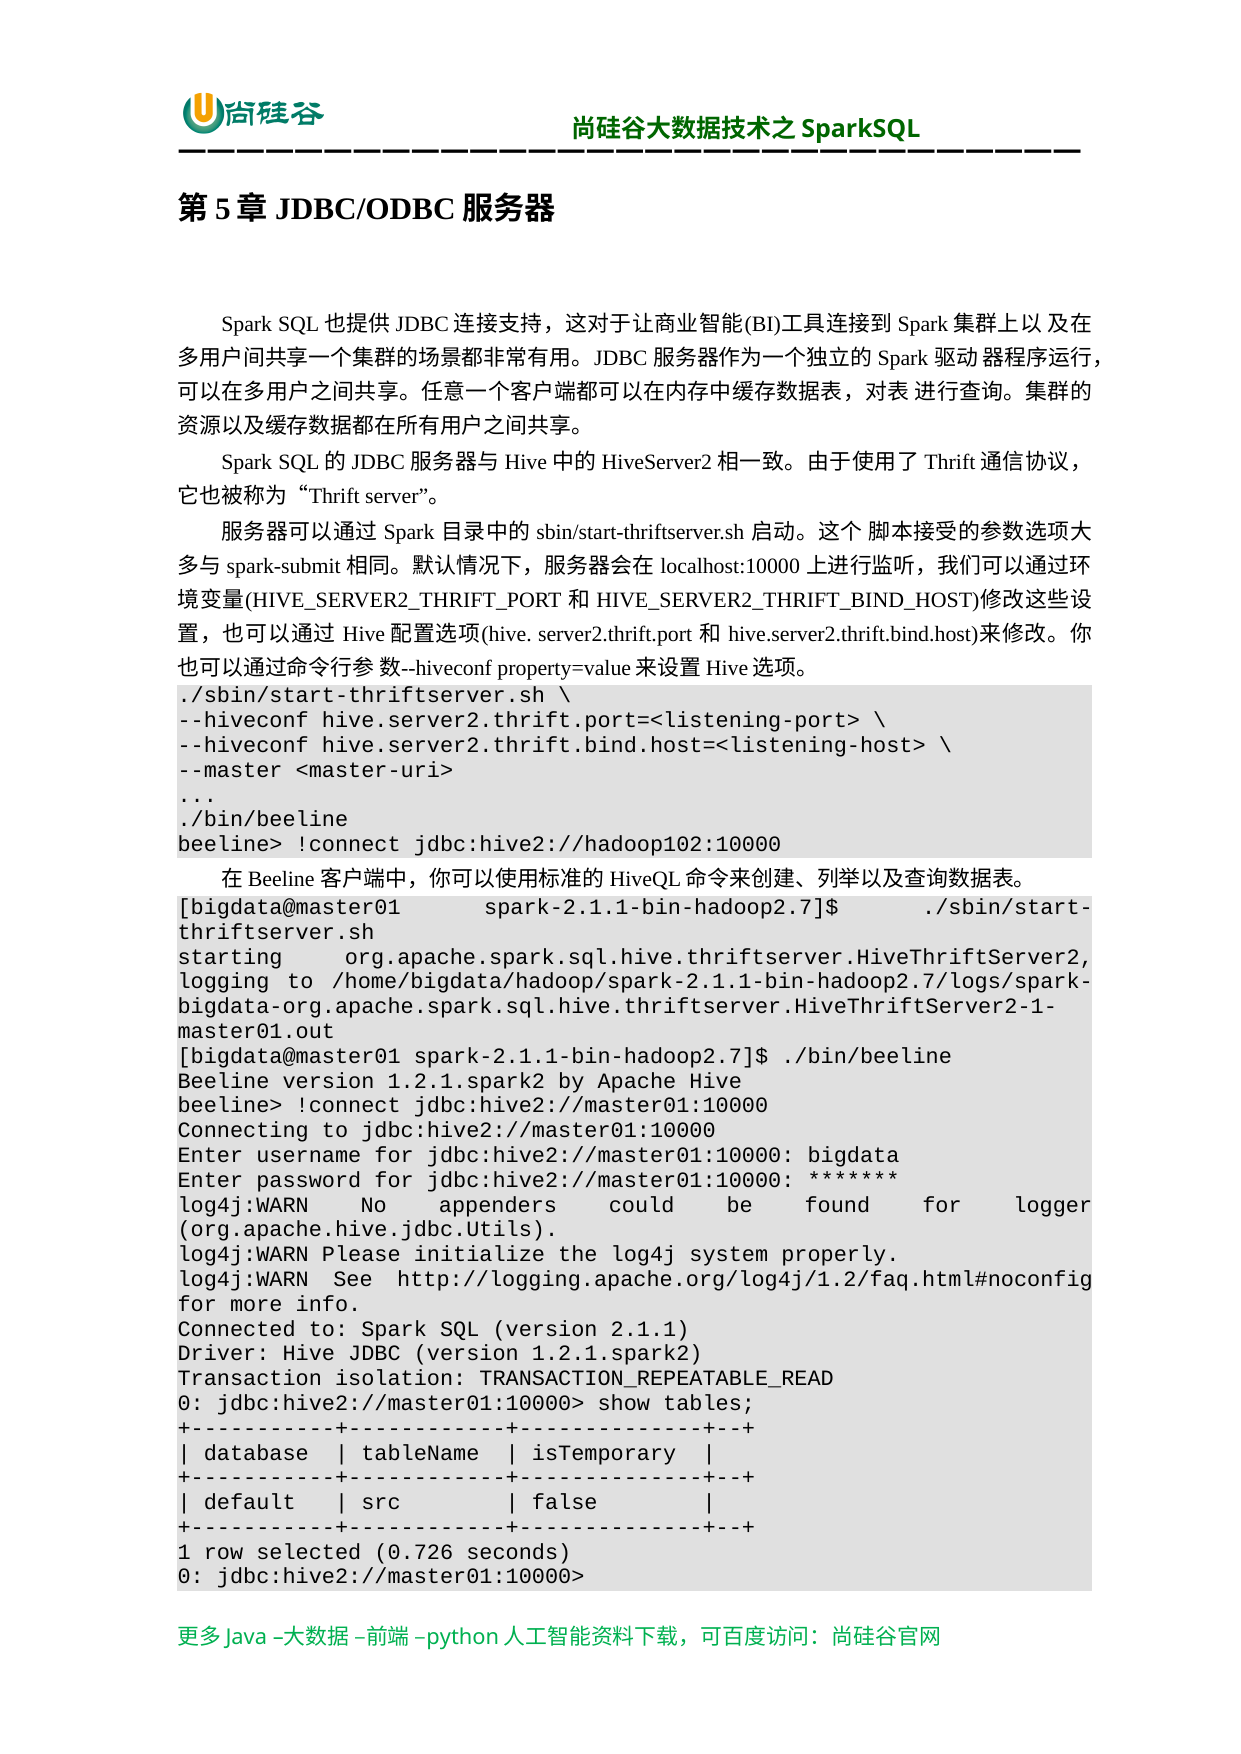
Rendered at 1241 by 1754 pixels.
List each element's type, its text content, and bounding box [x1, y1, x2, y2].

text ./sbin/start-thriftserver.sh \ --hiveconf hive.server2.thrift.port=<listening-port> \ --hiveconf hive.server2.thrift.bind.host=<listening-host> \ --master <master-uri> ... ./bin/beeline beeline> !connect jdbc:hive2://hadoop102:10000 [177, 685, 1092, 858]
text +-----------+------------+--------------+--+ [177, 1467, 1092, 1491]
subtitle 第5章 JDBC/ODBC服务器 [177, 172, 1092, 239]
text Connected to: Spark SQL (version 2.1.1) [177, 1318, 1092, 1343]
text +-----------+------------+--------------+--+ [177, 1516, 1092, 1541]
text 1 row selected (0.726 seconds) [177, 1541, 1092, 1566]
text | default | src | false | [177, 1491, 1092, 1516]
text Beeline version 1.2.1.spark2 by Apache Hive [177, 1070, 1092, 1095]
text Connecting to jdbc:hive2://master01:10000 [177, 1119, 1092, 1144]
text log4j:WARN See http://logging.apache.org/log4j/1.2/faq.html#noconfig for more info. [177, 1268, 1092, 1318]
text log4j:WARN No appenders could be found for logger (org.apache.hive.jdbc.Utils). [177, 1194, 1092, 1243]
text 在 Beeline 客户端中，你可以使用标准的 HiveQL 命令来创建、列举以及查询数据表。 [177, 860, 1092, 894]
text Enter password for jdbc:hive2://master01:10000: ******* [177, 1169, 1092, 1194]
text Driver: Hive JDBC (version 1.2.1.spark2) [177, 1343, 1092, 1367]
text +-----------+------------+--------------+--+ [177, 1417, 1092, 1442]
text 0: jdbc:hive2://master01:10000> [177, 1566, 1092, 1591]
text starting org.apache.spark.sql.hive.thriftserver.HiveThriftServer2, logging to /home/bigdata/hadoop/spark-2.1.1-bin-hadoop2.7/logs/spark-bigdata-org.apache.spark.sql.hive.thriftserver.HiveThriftServer2-1-master01.out [177, 946, 1092, 1045]
text Spark SQL也提供JDBC连接支持，这对于让商业智能(BI)工具连接到Spark集群上以 及在多用户间共享一个集群的场景都非常有用。JDBC 服务器作为一个独立的 Spark 驱动 器程序运行，可以在多用户之间共享。任意一个客户端都可以在内存中缓存数据表，对表 进行查询。集群的资源以及缓存数据都在所有用户之间共享。 [177, 305, 1092, 441]
text 服务器可以通过 Spark 目录中的 sbin/start-thriftserver.sh 启动。这个 脚本接受的参数选项大多与 spark-submit 相同。默认情况下，服务器会在 localhost:10000 上进行监听，我们可以通过环境变量(HIVE_SERVER2_THRIFT_PORT 和 HIVE_SERVER2_THRIFT_BIND_HOST)修改这些设置，也可以通过 Hive配置选项(hive. server2.thrift.port 和 hive.server2.thrift.bind.host)来修改。你也可以通过命令行参 数--hiveconf property=value来设置Hive选项。 [177, 513, 1092, 683]
text Spark SQL的JDBC服务器与Hive中的HiveServer2相一致。由于使用了Thrift通信协议，它也被称为“Thrift server”。 [177, 443, 1092, 511]
text | database | tableName | isTemporary | [177, 1442, 1092, 1467]
text [bigdata@master01 spark-2.1.1-bin-hadoop2.7]$ ./bin/beeline [177, 1045, 1092, 1070]
text Enter username for jdbc:hive2://master01:10000: bigdata [177, 1144, 1092, 1169]
text Transaction isolation: TRANSACTION_REPEATABLE_READ [177, 1367, 1092, 1392]
text 0: jdbc:hive2://master01:10000> show tables; [177, 1392, 1092, 1417]
text beeline> !connect jdbc:hive2://master01:10000 [177, 1095, 1092, 1119]
text [bigdata@master01 spark-2.1.1-bin-hadoop2.7]$ ./sbin/start-thriftserver.sh [177, 896, 1092, 946]
text log4j:WARN Please initialize the log4j system properly. [177, 1243, 1092, 1268]
picture [177, 88, 328, 138]
